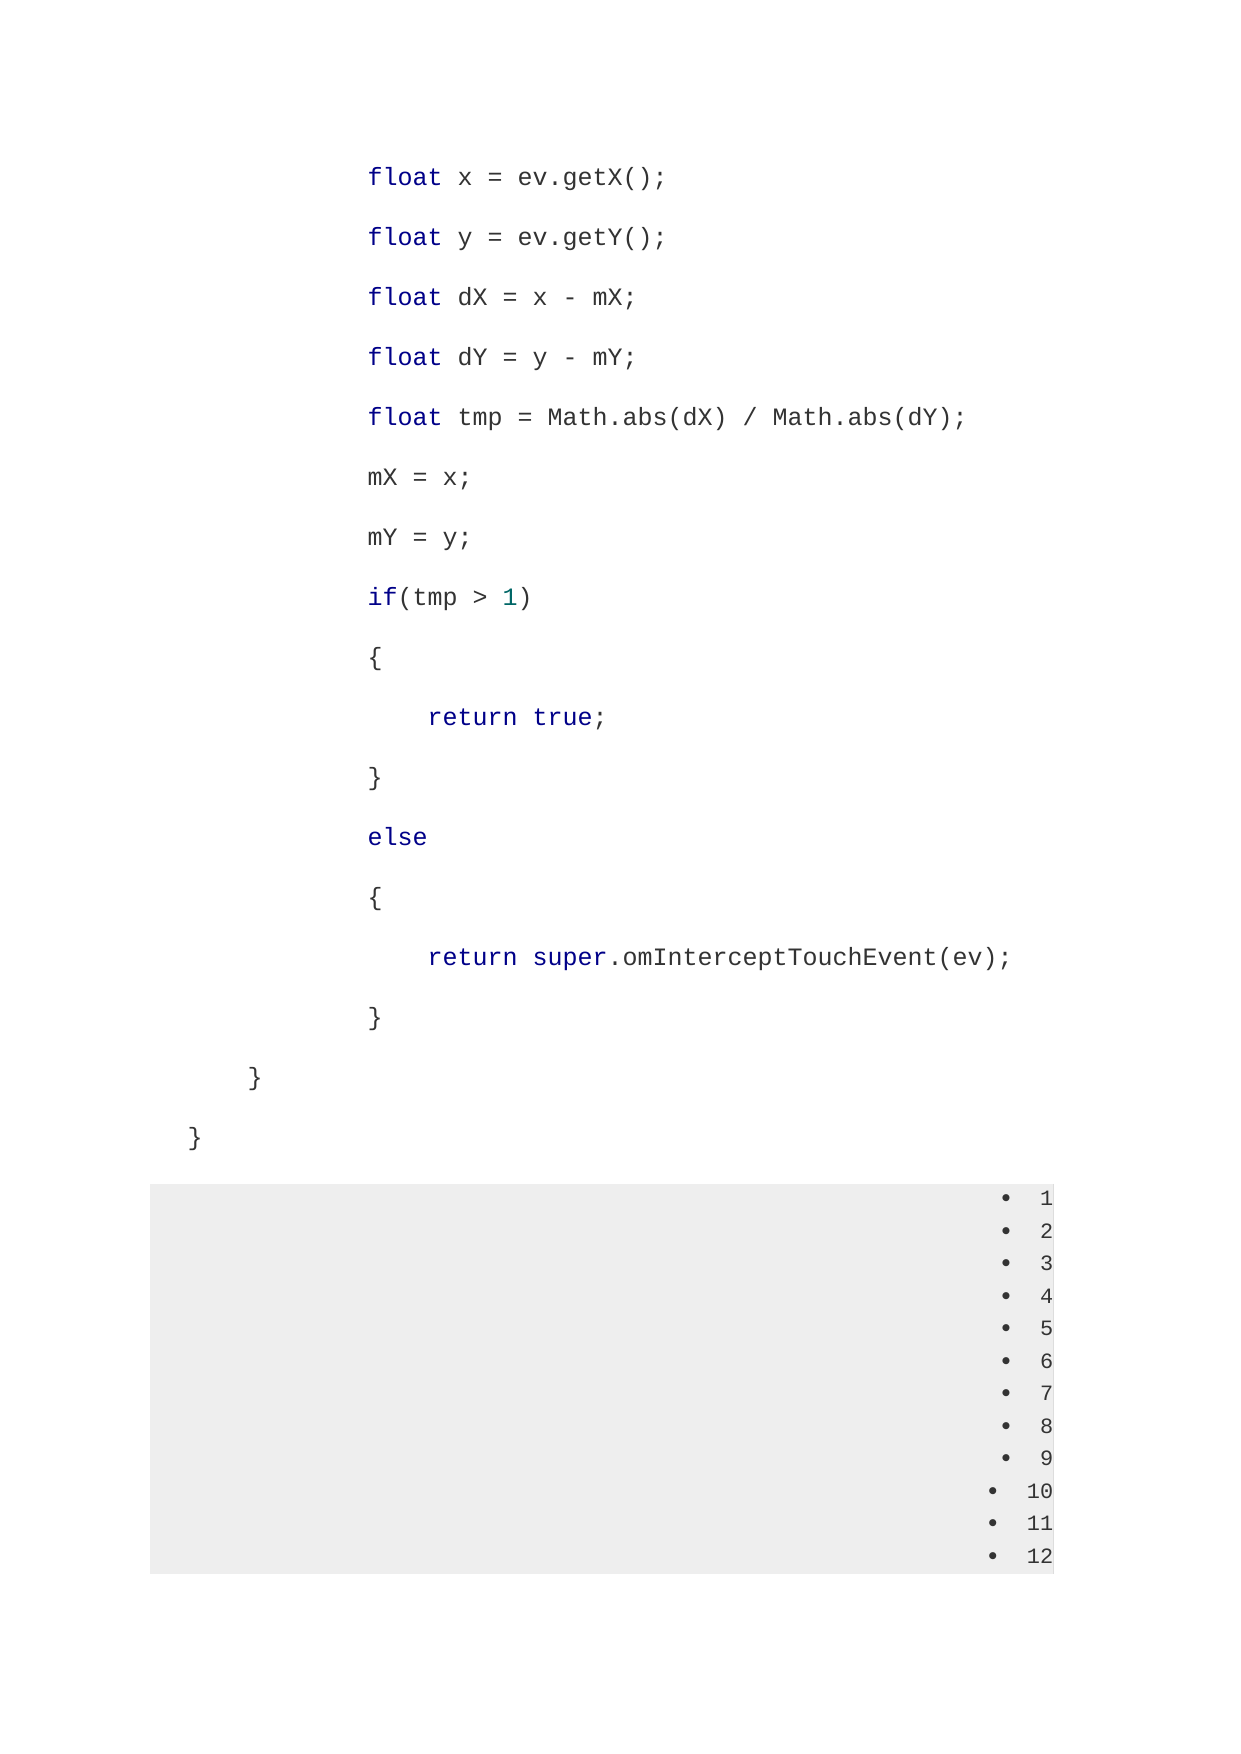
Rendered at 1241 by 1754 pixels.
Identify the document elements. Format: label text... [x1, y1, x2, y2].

list 4 [150, 1281, 1053, 1314]
text } [187, 1122, 1053, 1154]
text float tmp = Math.abs(dX) / Math.abs(dY); [187, 402, 1053, 434]
text { [187, 882, 1053, 914]
text } [187, 1002, 1053, 1034]
list 8 [150, 1411, 1053, 1444]
text mX = x; [187, 462, 1053, 494]
text mY = y; [187, 522, 1053, 554]
list 6 [150, 1346, 1053, 1379]
list 2 [150, 1216, 1053, 1249]
list 11 [150, 1509, 1053, 1541]
text float dY = y - mY; [187, 342, 1053, 374]
list 1 [150, 1184, 1053, 1216]
list 5 [150, 1314, 1053, 1346]
text else [187, 822, 1053, 854]
text if(tmp > 1) [187, 582, 1053, 614]
list 7 [150, 1379, 1053, 1411]
text } [187, 1062, 1053, 1094]
text } [187, 762, 1053, 794]
text float x = ev.getX(); [187, 162, 1053, 194]
list 3 [150, 1249, 1053, 1281]
text float y = ev.getY(); [187, 222, 1053, 254]
list 9 [150, 1444, 1053, 1476]
list 10 [150, 1476, 1053, 1509]
text return true; [187, 702, 1053, 734]
text return super.omInterceptTouchEvent(ev); [187, 942, 1053, 974]
text { [187, 642, 1053, 674]
list 12 [150, 1541, 1053, 1574]
text float dX = x - mX; [187, 282, 1053, 314]
